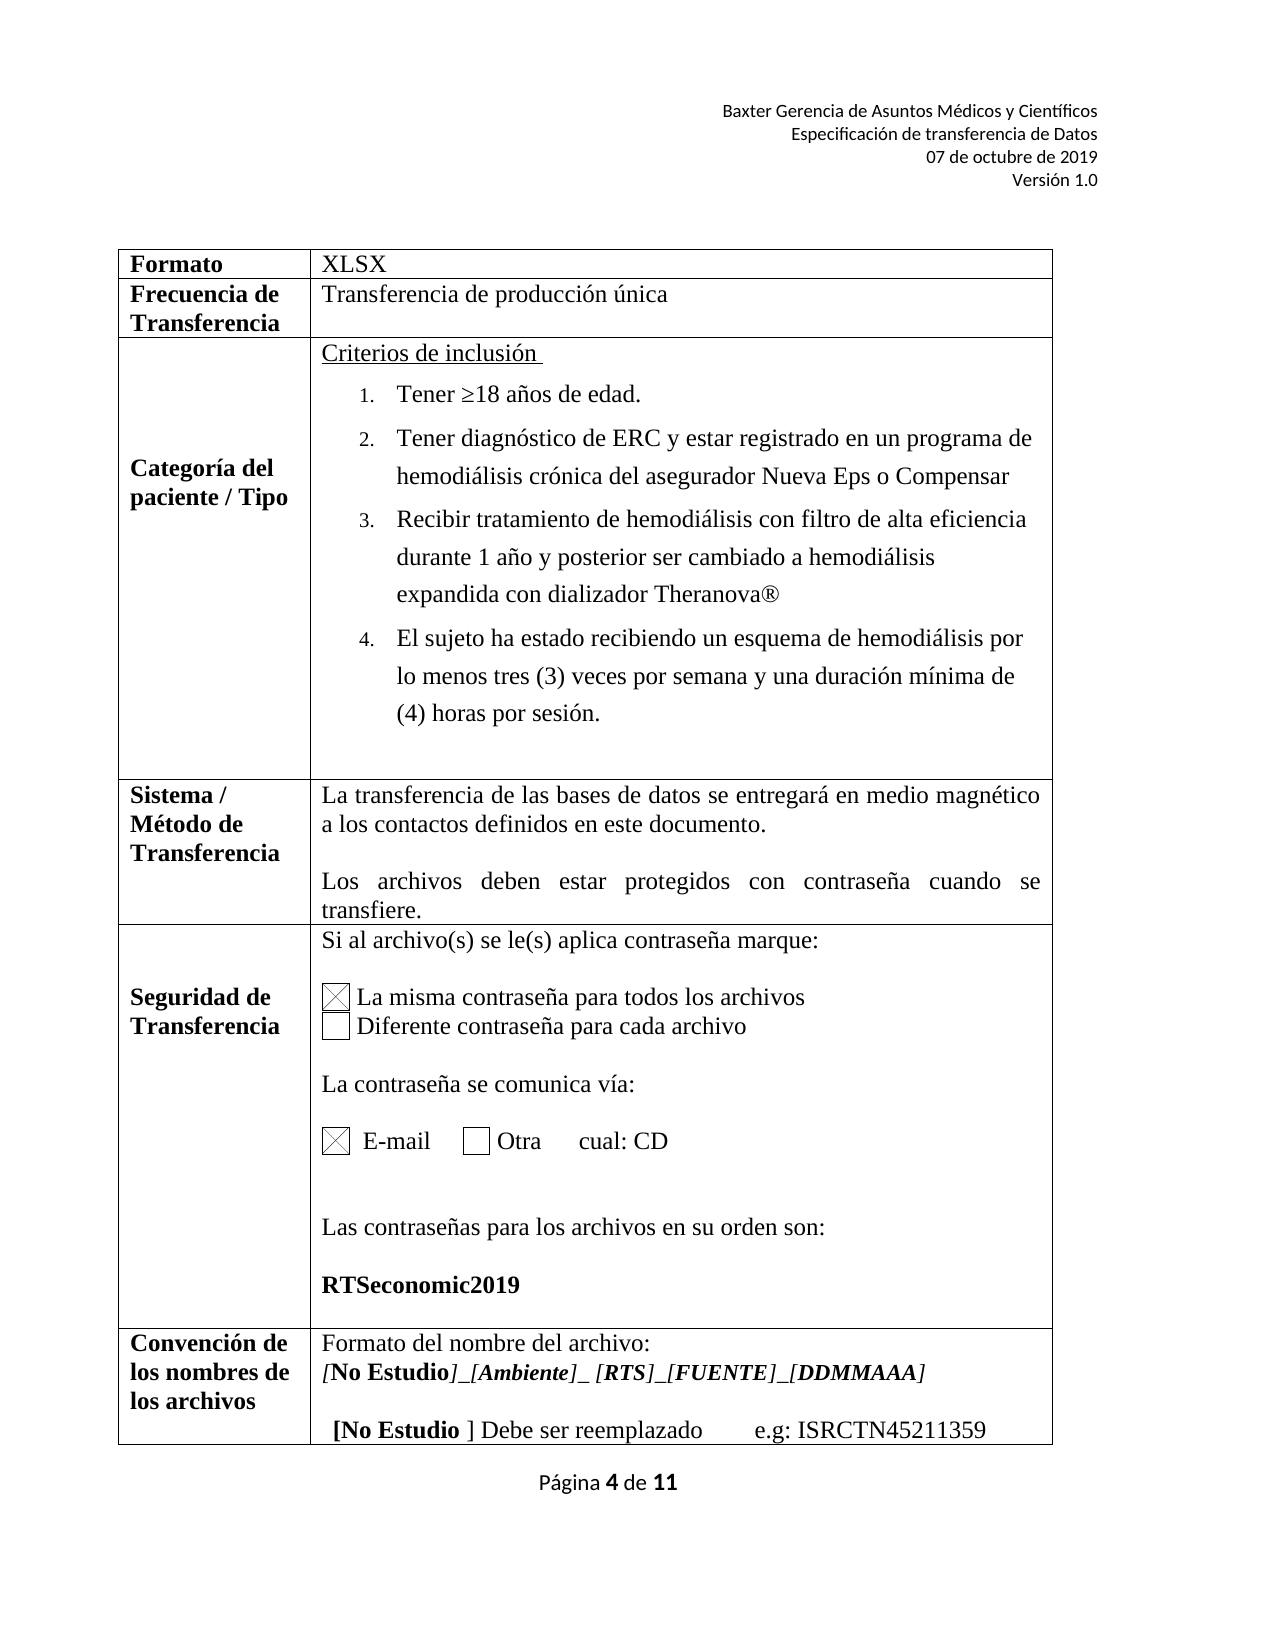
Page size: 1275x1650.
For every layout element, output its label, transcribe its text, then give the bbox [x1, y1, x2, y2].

table_cell Transferencia de producción única [311, 279, 1052, 337]
table_cell Frecuencia de Transferencia [119, 279, 310, 337]
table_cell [119, 1329, 310, 1443]
table_cell Si al archivo(s) se le(s) aplica contraseña marque: La misma contraseña para todos los archivos Diferente contraseña para cada archivo La contraseña se comunica vía: E-mail Otra cual: CD Las contraseñas para los archivos en su orden son: RTSeconomic2019 [311, 925, 1052, 1327]
table_cell Seguridad de Transferencia [119, 925, 310, 1327]
table_header Formato [119, 250, 310, 278]
table_header XLSX [311, 250, 1052, 278]
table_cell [311, 1329, 1052, 1443]
table_cell La transferencia de las bases de datos se entregará en medio magnético a los contactos definidos en este documento. Los archivos deben estar protegidos con contraseña cuando se transfiere. [311, 780, 1052, 924]
table_cell Criterios de inclusión Tener ≥18 años de edad. Tener diagnóstico de ERC y estar registrado en un programa de hemodiálisis crónica del asegurador Nueva Eps o Compensar Recibir tratamiento de hemodiálisis con filtro de alta eficiencia durante 1 año y posterior ser cambiado a hemodiálisis expandida con dializador Theranova® El sujeto ha estado recibiendo un esquema de hemodiálisis por lo menos tres (3) veces por semana y una duración mínima de (4) horas por sesión. [311, 338, 1052, 779]
table_cell Categoría del paciente / Tipo [119, 338, 310, 779]
table_cell Sistema / Método de Transferencia [119, 780, 310, 924]
